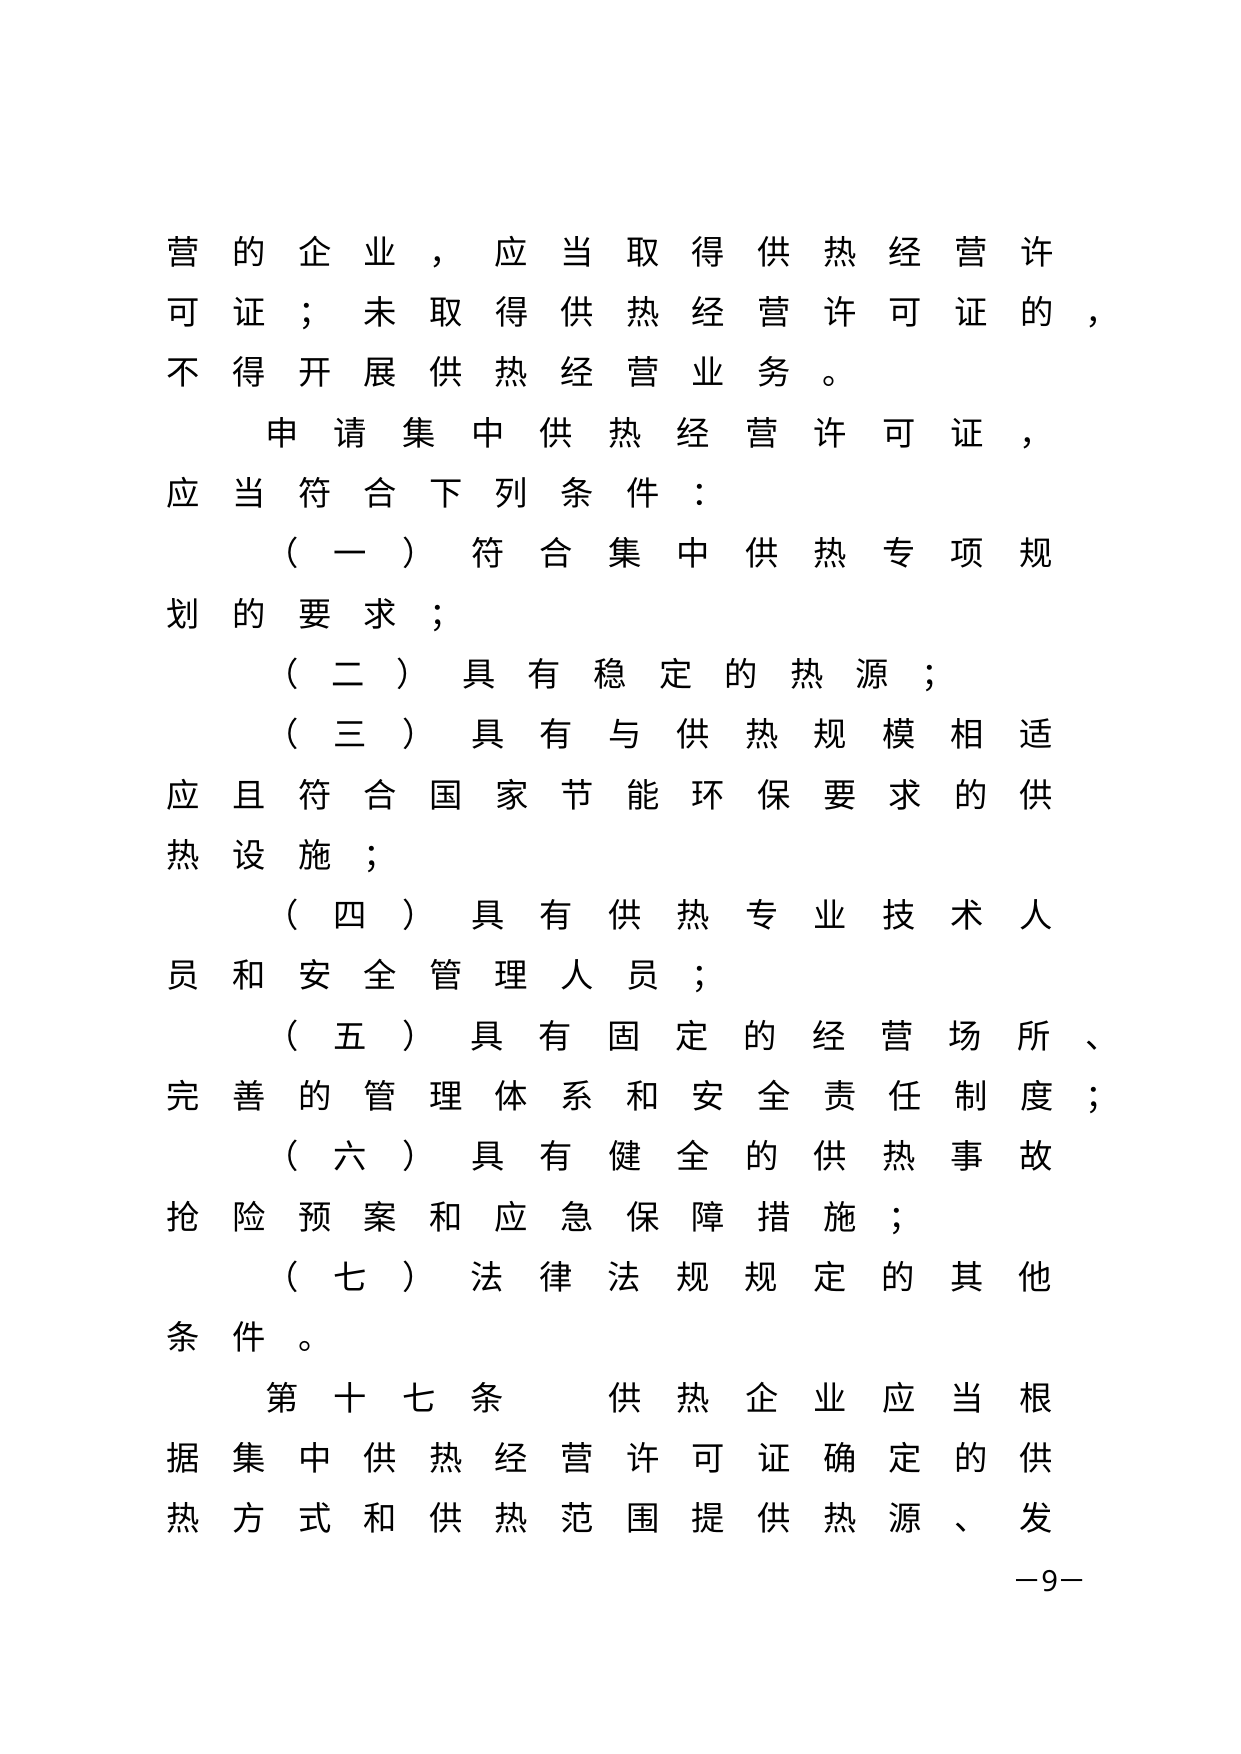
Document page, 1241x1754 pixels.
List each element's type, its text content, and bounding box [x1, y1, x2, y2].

text （五）具有固定的经营场所、完善的管理体系和安全责任制度； [167, 1003, 1085, 1124]
text （二）具有稳定的热源； [167, 642, 1085, 702]
text （六）具有健全的供热事故抢险预案和应急保障措施； [167, 1124, 1085, 1245]
text （七）法律法规规定的其他条件。 [167, 1245, 1085, 1365]
text 第十七条 供热企业应当根据集中供热经营许可证确定的供热方式和供热范围提供热源、发展用户。 [167, 1365, 1085, 1546]
text 第十六条 从事集中供热经营的企业，应当取得供热经营许可证；未取得供热经营许可证的，不得开展供热经营业务。 [167, 219, 1085, 400]
text （三）具有与供热规模相适应且符合国家节能环保要求的供热设施； [167, 702, 1085, 883]
text （一）符合集中供热专项规划的要求； [167, 521, 1085, 642]
text 申请集中供热经营许可证，应当符合下列条件： [167, 400, 1085, 521]
text （四）具有供热专业技术人员和安全管理人员； [167, 883, 1085, 1003]
